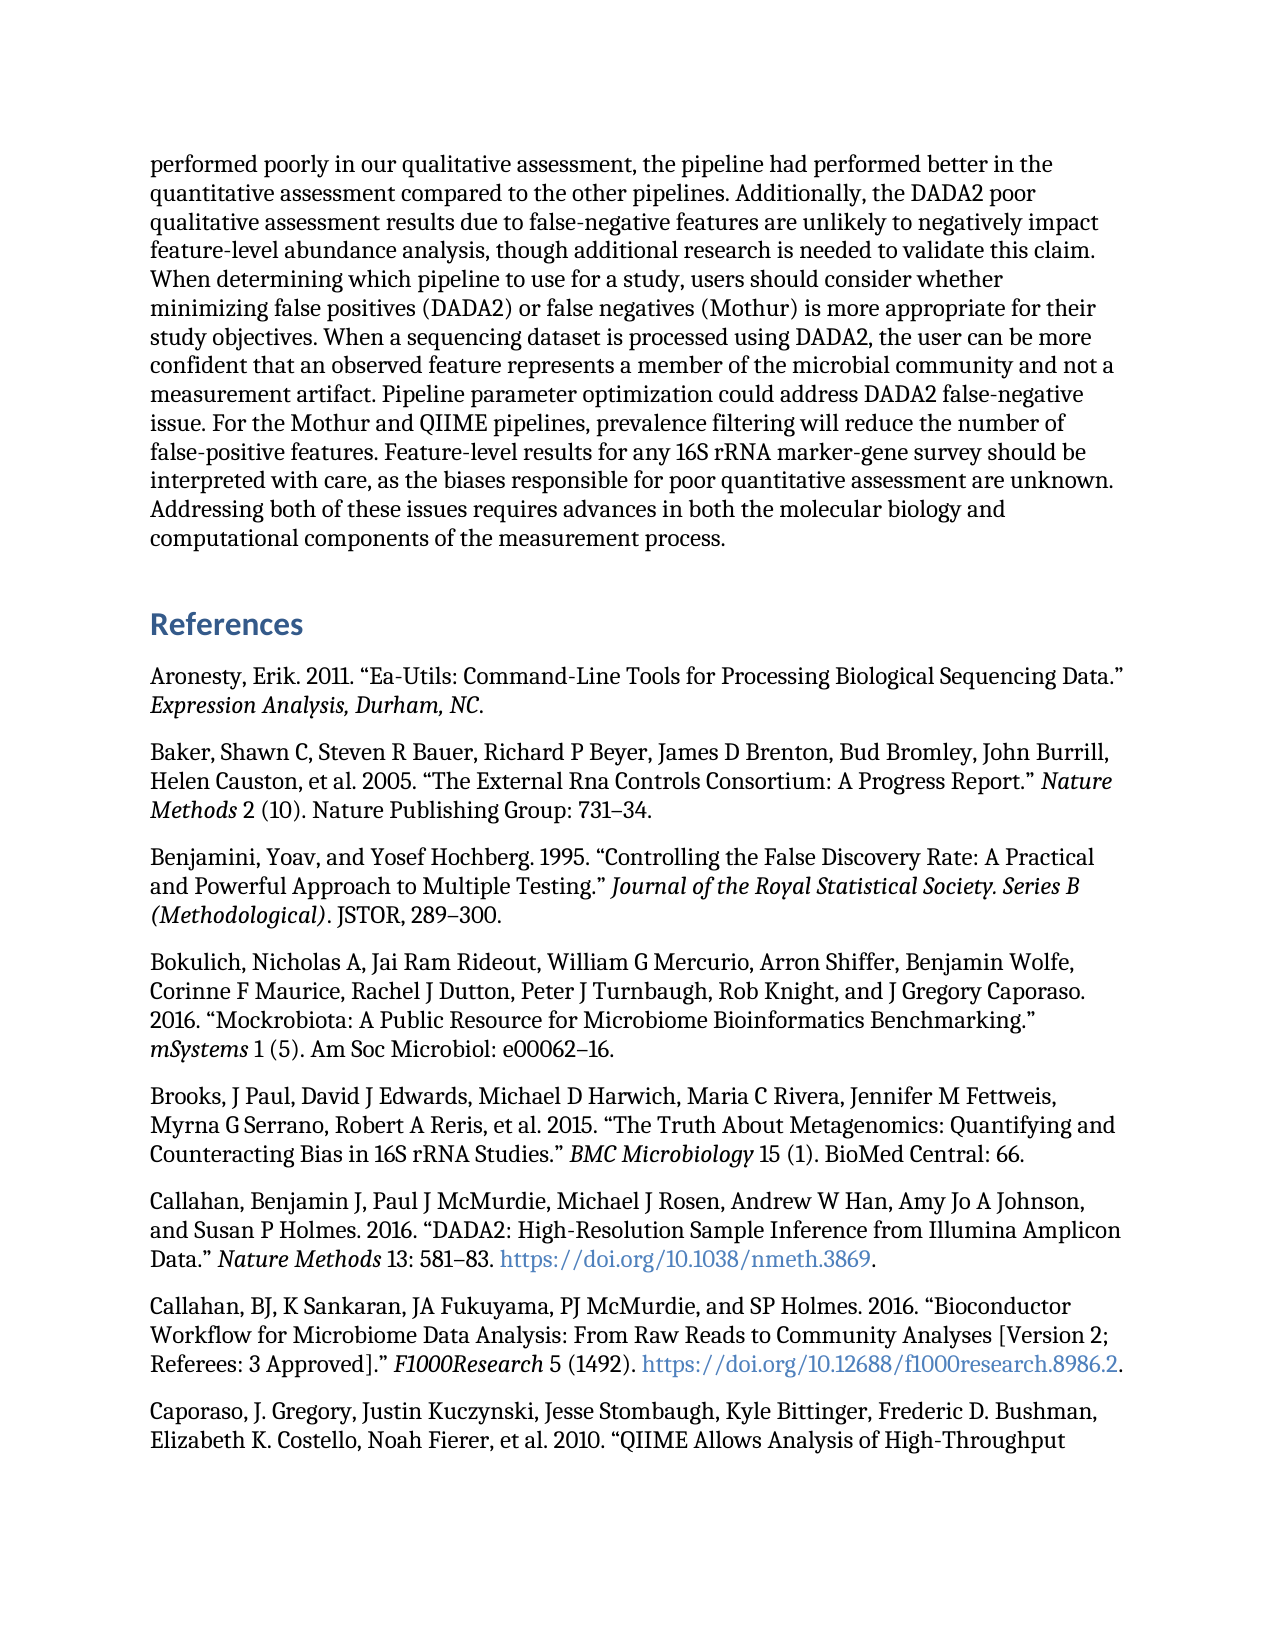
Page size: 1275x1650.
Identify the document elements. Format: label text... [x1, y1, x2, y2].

text Aronesty, Erik. 2011. “Ea-Utils: Command-Line Tools for Processing Biological Sequencing Data.” Expression Analysis, Durham, NC. [150, 662, 1125, 719]
text Callahan, Benjamin J, Paul J McMurdie, Michael J Rosen, Andrew W Han, Amy Jo A Johnson, and Susan P Holmes. 2016. “DADA2: High-Resolution Sample Inference from Illumina Amplicon Data.” Nature Methods 13: 581–83. https://doi.org/10.1038/nmeth.3869. [150, 1187, 1125, 1273]
text Benjamini, Yoav, and Yosef Hochberg. 1995. “Controlling the False Discovery Rate: A Practical and Powerful Approach to Multiple Testing.” Journal of the Royal Statistical Society. Series B (Methodological). JSTOR, 289–300. [150, 843, 1125, 929]
text Bokulich, Nicholas A, Jai Ram Rideout, William G Mercurio, Arron Shiffer, Benjamin Wolfe, Corinne F Maurice, Rachel J Dutton, Peter J Turnbaugh, Rob Knight, and J Gregory Caporaso. 2016. “Mockrobiota: A Public Resource for Microbiome Bioinformatics Benchmarking.” mSystems 1 (5). Am Soc Microbiol: e00062–16. [150, 948, 1125, 1063]
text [150, 1397, 1125, 1454]
text Brooks, J Paul, David J Edwards, Michael D Harwich, Maria C Rivera, Jennifer M Fettweis, Myrna G Serrano, Robert A Reris, et al. 2015. “The Truth About Metagenomics: Quantifying and Counteracting Bias in 16S rRNA Studies.” BMC Microbiology 15 (1). BioMed Central: 66. [150, 1082, 1125, 1168]
text Baker, Shawn C, Steven R Bauer, Richard P Beyer, James D Brenton, Bud Bromley, John Burrill, Helen Causton, et al. 2005. “The External Rna Controls Consortium: A Progress Report.” Nature Methods 2 (10). Nature Publishing Group: 731–34. [150, 738, 1125, 824]
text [150, 150, 1125, 552]
subtitle References [150, 602, 1125, 643]
text Callahan, BJ, K Sankaran, JA Fukuyama, PJ McMurdie, and SP Holmes. 2016. “Bioconductor Workflow for Microbiome Data Analysis: From Raw Reads to Community Analyses [Version 2; Referees: 3 Approved].” F1000Research 5 (1492). https://doi.org/10.12688/f1000research.8986.2. [150, 1292, 1125, 1378]
